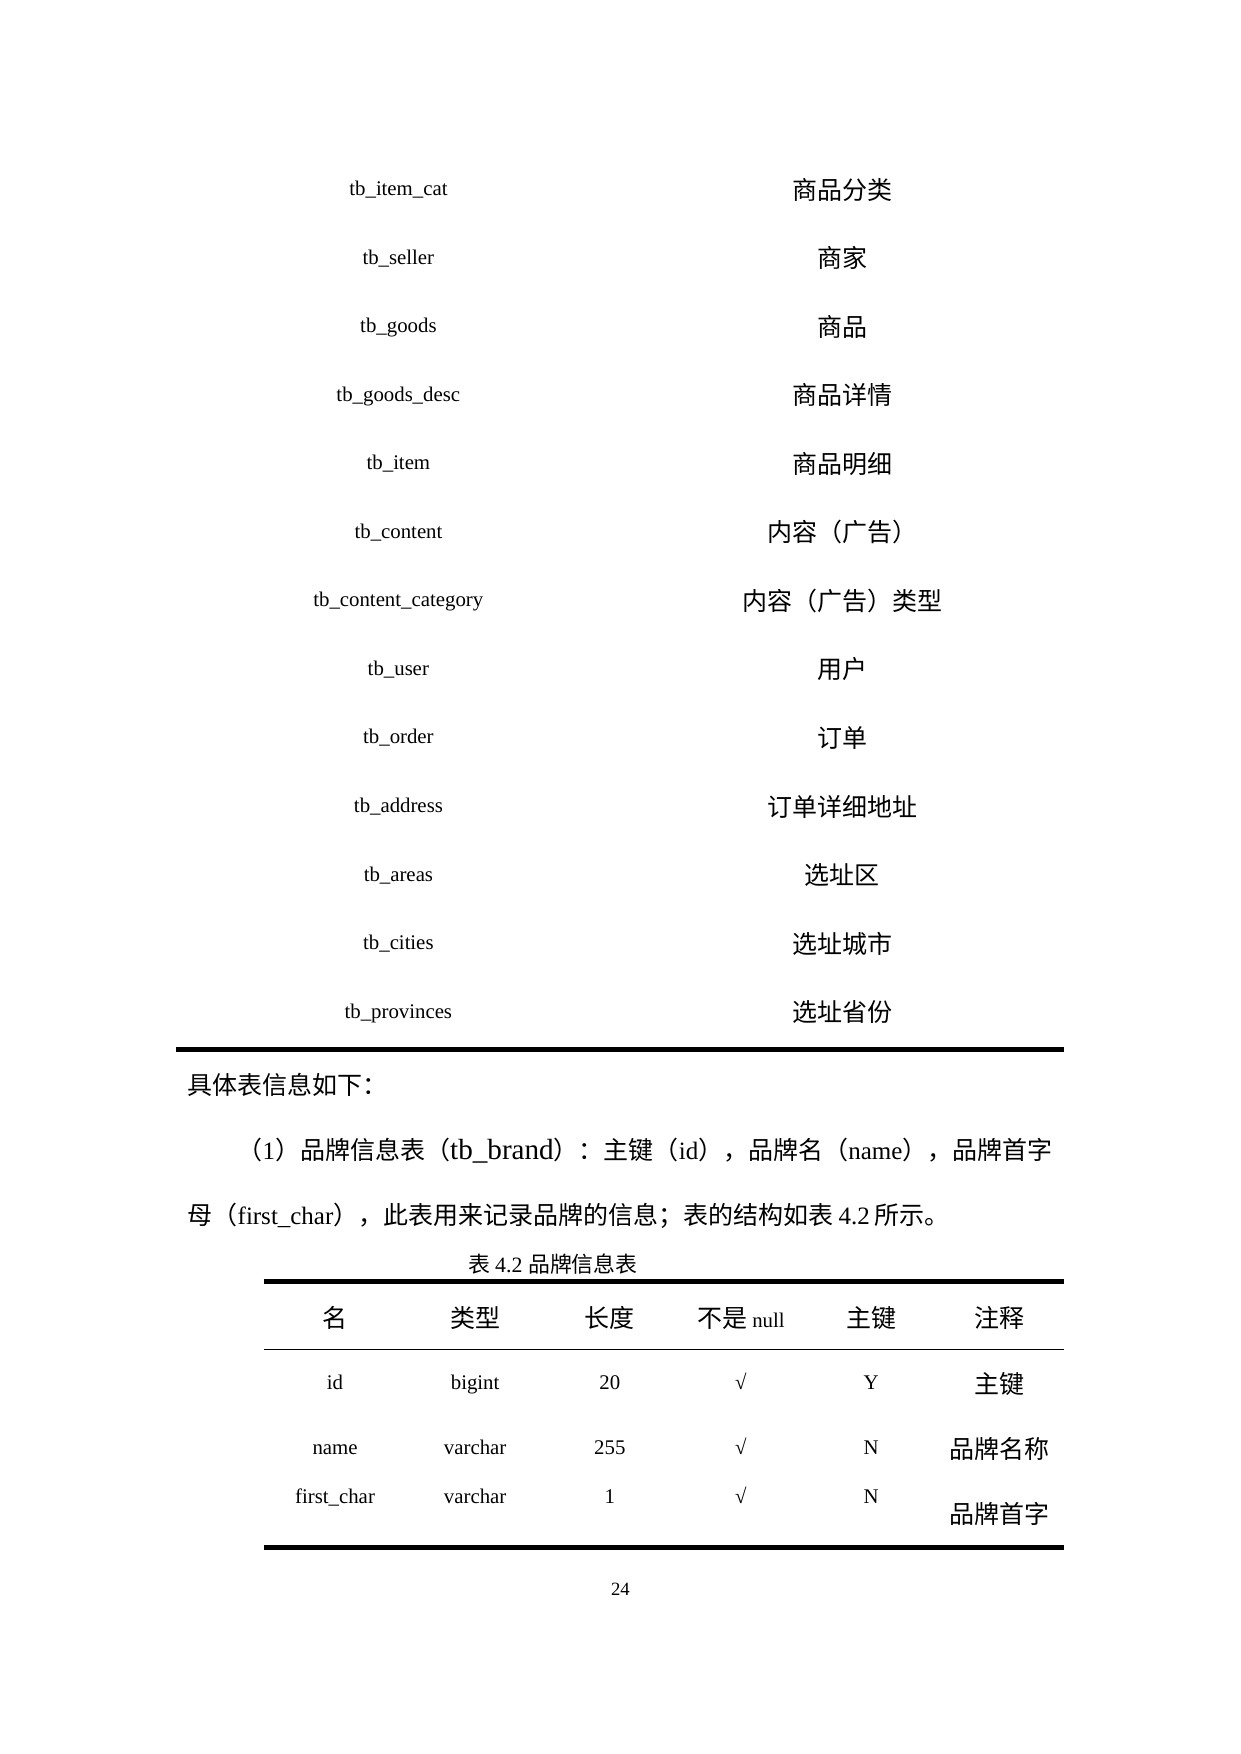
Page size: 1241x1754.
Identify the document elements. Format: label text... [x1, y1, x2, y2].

table_cell 20 [544, 1350, 675, 1415]
table_cell 订单详细地址 [620, 773, 1064, 841]
table_cell 商品 [620, 293, 1064, 361]
table_cell 选址省份 [620, 978, 1064, 1047]
table_cell tb_goods_desc [176, 361, 620, 430]
table_cell tb_areas [176, 841, 620, 910]
table_header 不是null [675, 1284, 806, 1349]
table_cell √ [675, 1350, 806, 1415]
table_cell first_char [264, 1480, 406, 1545]
table_cell tb_item [176, 430, 620, 498]
text 表4.2 品牌信息表 [275, 1246, 1053, 1279]
table_header 名 [264, 1284, 406, 1349]
table_header 注释 [935, 1284, 1064, 1349]
table_cell 选址城市 [620, 910, 1064, 978]
table_cell 255 [544, 1415, 675, 1480]
table_cell 品牌首字母 [935, 1480, 1064, 1545]
table_cell 用户 [620, 636, 1064, 704]
table_cell N [806, 1415, 935, 1480]
table_cell tb_order [176, 704, 620, 773]
table_cell tb_provinces [176, 978, 620, 1047]
table_header 类型 [406, 1284, 544, 1349]
text 具体表信息如下： [187, 1052, 1053, 1116]
table_cell N [806, 1480, 935, 1545]
table_cell 商品分类 [620, 156, 1064, 224]
table_cell 商品详情 [620, 361, 1064, 430]
table_cell 内容（广告） [620, 499, 1064, 567]
table_cell √ [675, 1415, 806, 1480]
text （1）品牌信息表（tb_brand）：主键（id），品牌名（name），品牌首字母（first_char），此表用来记录品牌的信息；表的结构如表4.2所示。 [187, 1116, 1053, 1246]
table_cell tb_address [176, 773, 620, 841]
table_cell 内容（广告）类型 [620, 567, 1064, 636]
table_cell 商品明细 [620, 430, 1064, 498]
table_header 长度 [544, 1284, 675, 1349]
table_cell 订单 [620, 704, 1064, 773]
table_cell tb_seller [176, 224, 620, 293]
table_cell Y [806, 1350, 935, 1415]
table_cell 选址区 [620, 841, 1064, 910]
table_cell varchar [406, 1480, 544, 1545]
table_cell tb_cities [176, 910, 620, 978]
table_cell tb_item_cat [176, 156, 620, 224]
table_cell 商家 [620, 224, 1064, 293]
table_header 主键 [806, 1284, 935, 1349]
table_cell √ [675, 1480, 806, 1545]
table_cell tb_goods [176, 293, 620, 361]
table_cell varchar [406, 1415, 544, 1480]
table_cell name [264, 1415, 406, 1480]
table_cell tb_content [176, 499, 620, 567]
table_cell 品牌名称 [935, 1415, 1064, 1480]
table_cell id [264, 1350, 406, 1415]
table_cell 1 [544, 1480, 675, 1545]
table_cell tb_user [176, 636, 620, 704]
table_cell bigint [406, 1350, 544, 1415]
table_cell 主键 [935, 1350, 1064, 1415]
table_cell tb_content_category [176, 567, 620, 636]
